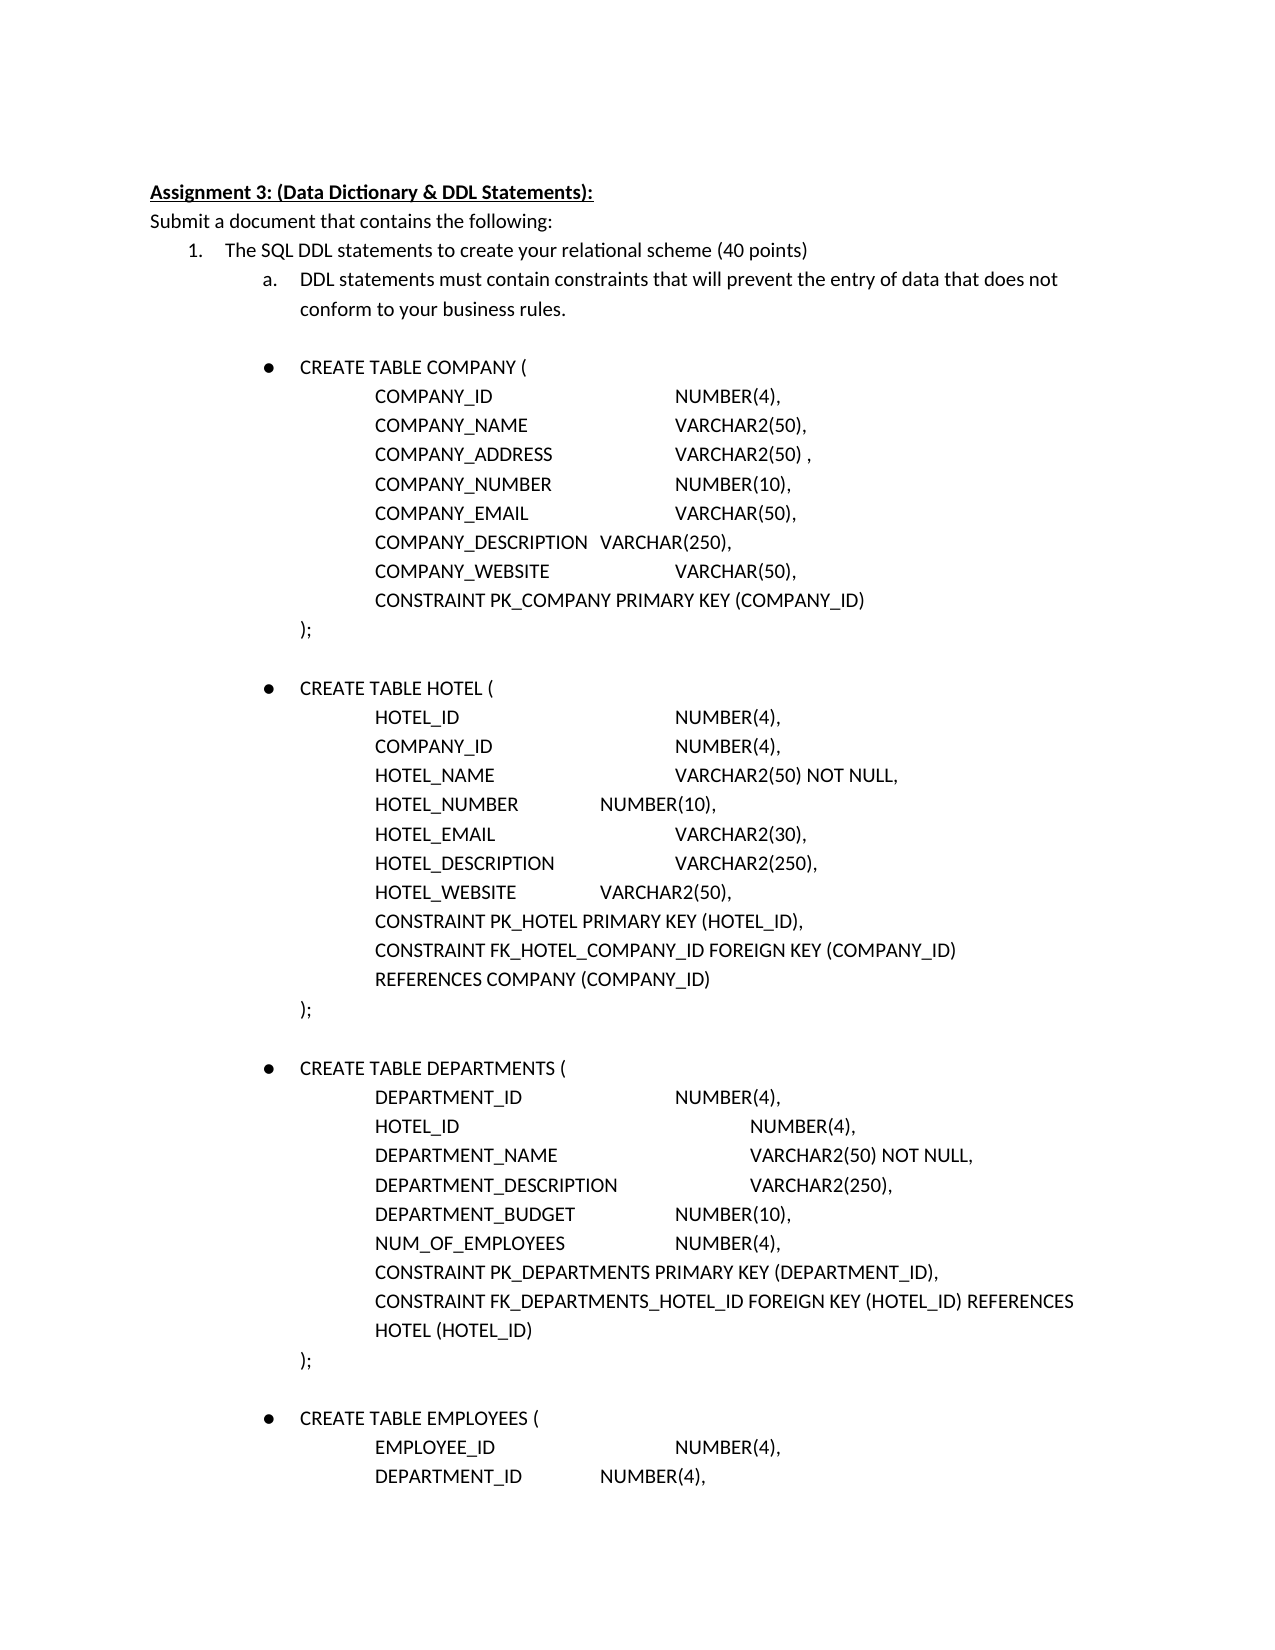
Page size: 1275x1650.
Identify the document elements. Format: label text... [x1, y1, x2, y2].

text COMPANY_ID NUMBER(4), [375, 383, 1125, 409]
text HOTEL_WEBSITE VARCHAR2(50), [150, 879, 1125, 904]
text EMPLOYEE_ID NUMBER(4), [375, 1434, 1125, 1460]
text DEPARTMENT_BUDGET NUMBER(10), [300, 1201, 1125, 1226]
text CONSTRAINT FK_HOTEL_COMPANY_ID FOREIGN KEY (COMPANY_ID) [150, 937, 1125, 963]
text COMPANY_WEBSITE VARCHAR(50), [375, 558, 1125, 584]
text DEPARTMENT_DESCRIPTION VARCHAR2(250), [300, 1172, 1125, 1197]
text HOTEL_EMAIL VARCHAR2(30), [150, 821, 1125, 846]
text ); [225, 617, 1125, 642]
text HOTEL_ID NUMBER(4), [300, 1113, 1125, 1139]
text HOTEL_NAME VARCHAR2(50) NOT NULL, [150, 762, 1125, 788]
list CREATE TABLE DEPARTMENTS ( [262, 1055, 1125, 1081]
list CREATE TABLE EMPLOYEES ( [262, 1405, 1125, 1431]
text REFERENCES COMPANY (COMPANY_ID) [300, 967, 1125, 992]
list CREATE TABLE COMPANY ( [262, 354, 1125, 379]
text Assignment 3: (Data Dictionary & DDL Statements): [150, 179, 1125, 204]
text COMPANY_NUMBER NUMBER(10), [375, 471, 1125, 496]
text COMPANY_ADDRESS VARCHAR2(50) , [375, 442, 1125, 467]
text Submit a document that contains the following: [150, 208, 1125, 234]
text HOTEL_NUMBER NUMBER(10), [150, 792, 1125, 817]
text COMPANY_ID NUMBER(4), [150, 733, 1125, 759]
text DEPARTMENT_ID NUMBER(4), [300, 1084, 1125, 1110]
text CONSTRAINT PK_DEPARTMENTS PRIMARY KEY (DEPARTMENT_ID), [375, 1259, 1125, 1285]
text CONSTRAINT PK_COMPANY PRIMARY KEY (COMPANY_ID) [375, 587, 1125, 613]
list DDL statements must contain constraints that will prevent the entry of data that does not conform to your business rules. [262, 267, 1125, 321]
text NUM_OF_EMPLOYEES NUMBER(4), [300, 1230, 1125, 1256]
text DEPARTMENT_NAME VARCHAR2(50) NOT NULL, [300, 1143, 1125, 1168]
text ); [300, 1347, 1125, 1372]
list CREATE TABLE HOTEL ( [262, 675, 1125, 700]
text DEPARTMENT_ID NUMBER(4), [375, 1463, 1125, 1489]
text COMPANY_EMAIL VARCHAR(50), [375, 500, 1125, 525]
text ); [150, 996, 1125, 1021]
list The SQL DDL statements to create your relational scheme (40 points) [187, 237, 1125, 263]
text HOTEL_DESCRIPTION VARCHAR2(250), [150, 850, 1125, 875]
text CONSTRAINT PK_HOTEL PRIMARY KEY (HOTEL_ID), [150, 908, 1125, 934]
text COMPANY_DESCRIPTION VARCHAR(250), [375, 529, 1125, 554]
text CONSTRAINT FK_DEPARTMENTS_HOTEL_ID FOREIGN KEY (HOTEL_ID) REFERENCES HOTEL (HOTEL_ID) [375, 1288, 1125, 1343]
text HOTEL_ID NUMBER(4), [150, 704, 1125, 729]
text COMPANY_NAME VARCHAR2(50), [375, 412, 1125, 438]
